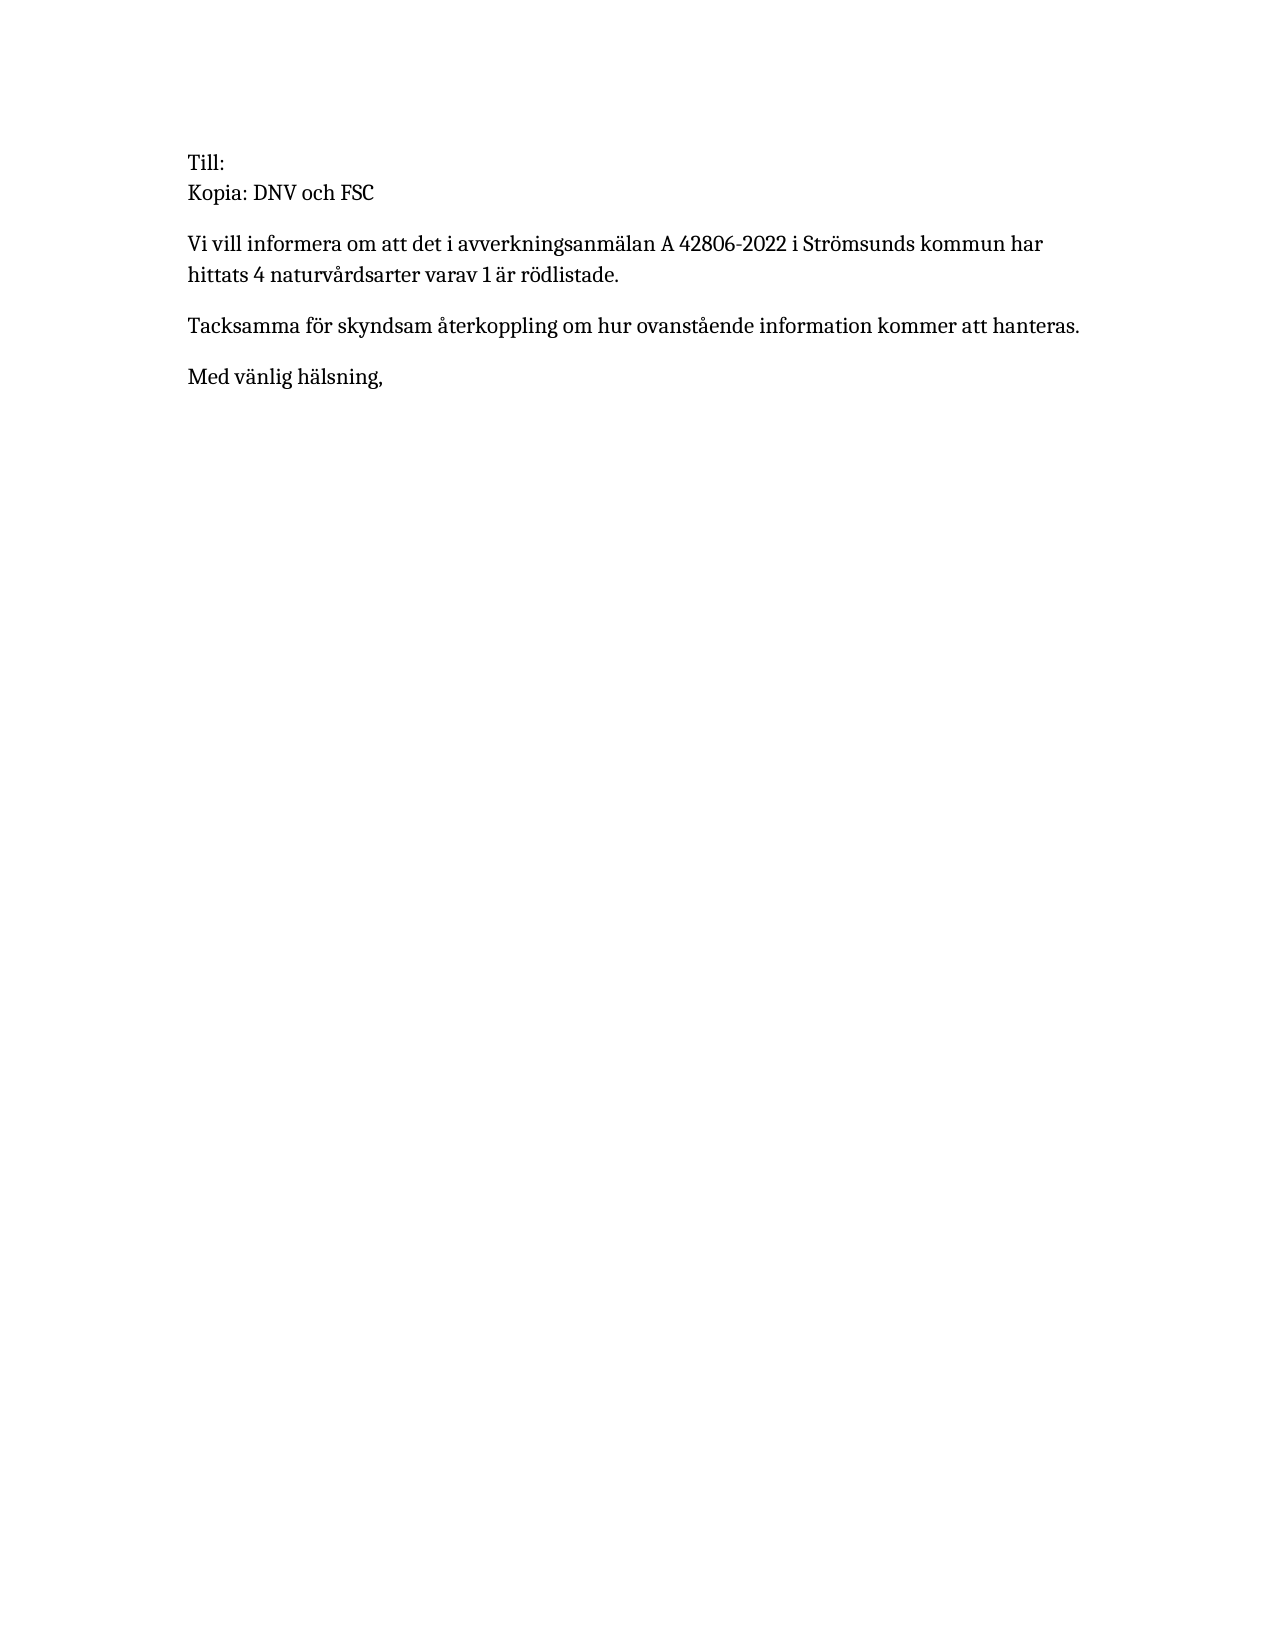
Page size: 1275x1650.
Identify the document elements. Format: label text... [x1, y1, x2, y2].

text Tacksamma för skyndsam återkoppling om hur ovanstående information kommer att hanteras. [187, 312, 1087, 339]
text Vi vill informera om att det i avverkningsanmälan A 42806-2022 i Strömsunds kommun har hittats 4 naturvårdsarter varav 1 är rödlistade. [187, 231, 1087, 288]
text Med vänlig hälsning, [187, 363, 1087, 420]
text Till: Kopia: DNV och FSC [187, 150, 1087, 207]
